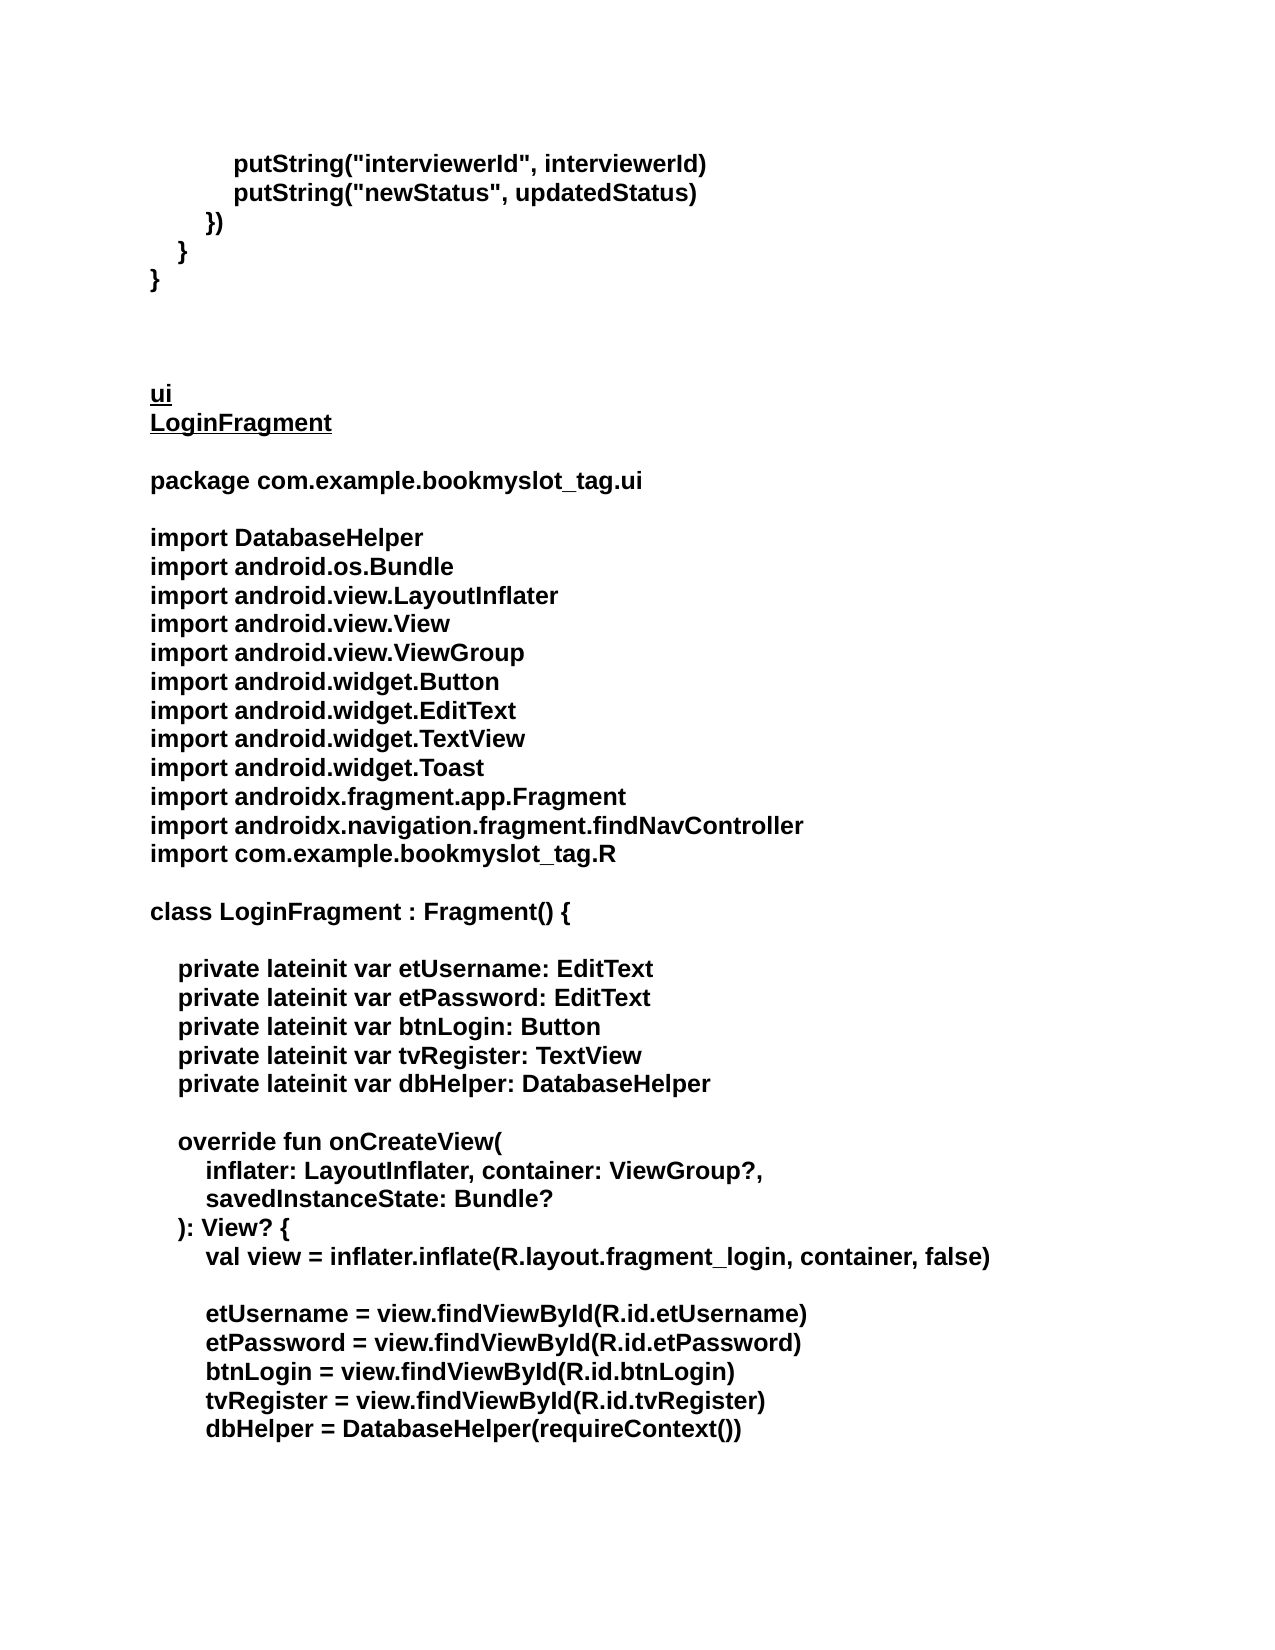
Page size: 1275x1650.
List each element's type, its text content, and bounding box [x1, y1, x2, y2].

text LoginFragment [150, 409, 1125, 437]
text import android.view.View [150, 610, 1125, 639]
text private lateinit var tvRegister: TextView [150, 1041, 1125, 1070]
text ): View? { [150, 1214, 1125, 1242]
text private lateinit var etPassword: EditText [150, 984, 1125, 1012]
text btnLogin = view.findViewById(R.id.btnLogin) [150, 1357, 1125, 1386]
text private lateinit var btnLogin: Button [150, 1012, 1125, 1041]
text savedInstanceState: Bundle? [150, 1185, 1125, 1214]
text package com.example.bookmyslot_tag.ui [150, 466, 1125, 495]
text putString("newStatus", updatedStatus) [150, 179, 1125, 207]
text etUsername = view.findViewById(R.id.etUsername) [150, 1300, 1125, 1329]
text inflater: LayoutInflater, container: ViewGroup?, [150, 1156, 1125, 1185]
text dbHelper = DatabaseHelper(requireContext()) [150, 1415, 1125, 1444]
text } [150, 236, 1125, 265]
text import android.view.LayoutInflater [150, 581, 1125, 610]
text putString("interviewerId", interviewerId) [150, 150, 1125, 179]
text tvRegister = view.findViewById(R.id.tvRegister) [150, 1386, 1125, 1415]
text val view = inflater.inflate(R.layout.fragment_login, container, false) [150, 1242, 1125, 1271]
text import android.widget.Button [150, 667, 1125, 696]
text import androidx.navigation.fragment.findNavController [150, 811, 1125, 840]
text private lateinit var etUsername: EditText [150, 955, 1125, 984]
text import android.widget.TextView [150, 725, 1125, 754]
text import android.widget.EditText [150, 696, 1125, 725]
text }) [150, 207, 1125, 236]
text etPassword = view.findViewById(R.id.etPassword) [150, 1329, 1125, 1357]
text import android.view.ViewGroup [150, 639, 1125, 667]
text import android.widget.Toast [150, 754, 1125, 782]
text class LoginFragment : Fragment() { [150, 897, 1125, 926]
text import androidx.fragment.app.Fragment [150, 782, 1125, 811]
text ui [150, 380, 1125, 409]
text private lateinit var dbHelper: DatabaseHelper [150, 1070, 1125, 1099]
text import com.example.bookmyslot_tag.R [150, 840, 1125, 869]
text } [150, 265, 1125, 294]
text override fun onCreateView( [150, 1127, 1125, 1156]
text import android.os.Bundle [150, 552, 1125, 581]
text import DatabaseHelper [150, 524, 1125, 552]
